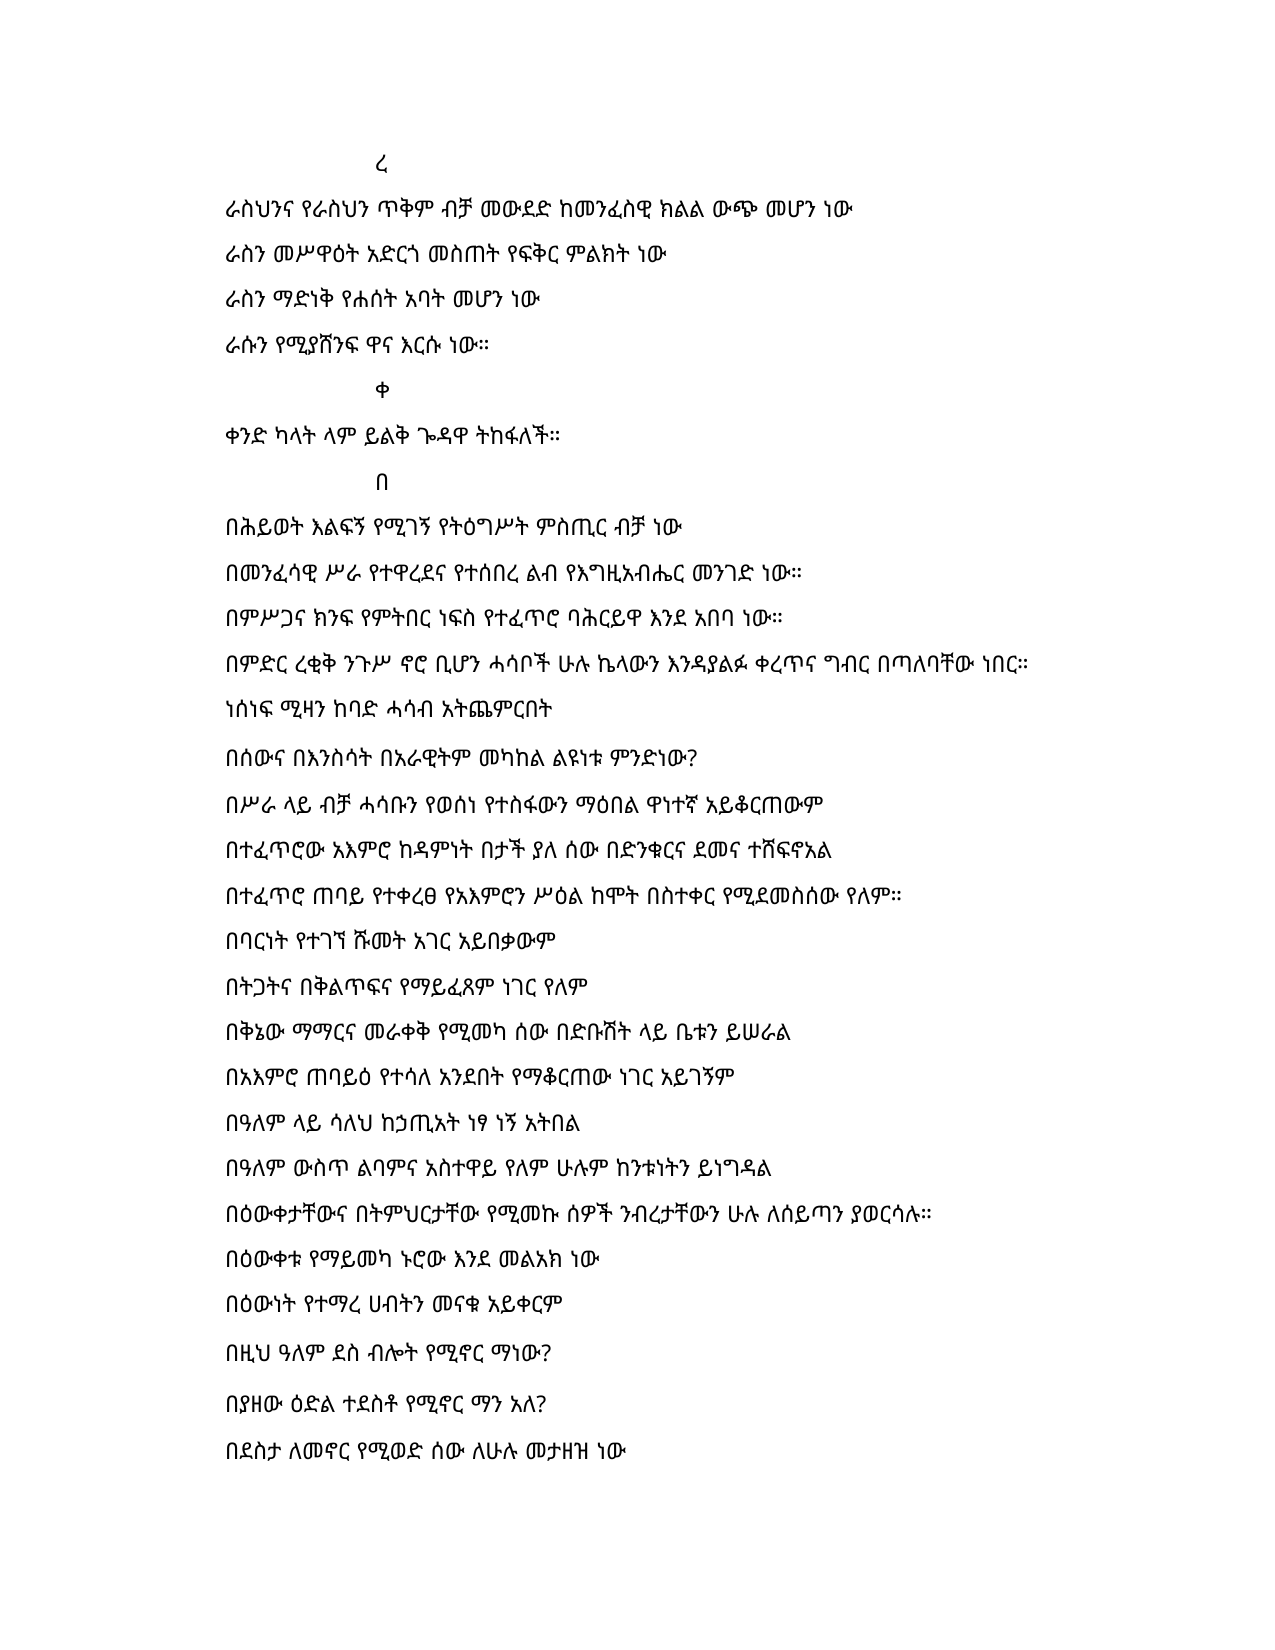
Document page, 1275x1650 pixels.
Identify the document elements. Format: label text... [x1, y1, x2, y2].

text በዕውነት የተማረ ሀብትን መናቁ አይቀርም [150, 1292, 1125, 1318]
text በተፈጥሮ ጠባይ የተቀረፀ የአእምሮን ሥዕል ከሞት በስተቀር የሚደመስሰው የለም። [150, 883, 1125, 909]
text በዓለም ላይ ሳለህ ከኃጢአት ነፃ ነኝ አትበል [150, 1110, 1125, 1137]
text በምድር ረቂቅ ንጉሥ ኖሮ ቢሆን ሓሳቦች ሁሉ ኬላውን እንዳያልፉ ቀረጥና ግብር በጣለባቸው ነበር። [150, 651, 1125, 677]
text በትጋትና በቅልጥፍና የማይፈጸም ነገር የለም [150, 974, 1125, 1000]
text ራስን መሥዋዕት አድርጎ መስጠት የፍቅር ምልክት ነው [150, 241, 1125, 268]
text በባርነት የተገኘ ሹመት አገር አይበቃውም [150, 928, 1125, 955]
text በ [150, 469, 1125, 495]
text በሥራ ላይ ብቻ ሓሳቡን የወሰነ የተስፋውን ማዕበል ዋነተኛ አይቆርጠውም [150, 792, 1125, 819]
text ነሰነፍ ሚዛን ከባድ ሓሳብ አትጨምርበት [150, 696, 1125, 723]
text በዚህ ዓለም ደስ ብሎት የሚኖር ማነው? [150, 1337, 1125, 1368]
text በያዘው ዕድል ተደስቶ የሚኖር ማን አለ? [150, 1387, 1125, 1419]
text በዓለም ውስጥ ልባምና አስተዋይ የለም ሁሉም ከንቱነትን ይነግዳል [150, 1155, 1125, 1182]
text ቀ [150, 377, 1125, 404]
text ራሱን የሚያሸንፍ ዋና እርሱ ነው። [150, 332, 1125, 359]
text በመንፈሳዊ ሥራ የተዋረደና የተሰበረ ልብ የእግዚአብሔር መንገድ ነው። [150, 560, 1125, 587]
text በምሥጋና ክንፍ የምትበር ነፍስ የተፈጥሮ ባሕርይዋ እንደ አበባ ነው። [150, 605, 1125, 632]
text በአእምሮ ጠባይዕ የተሳለ አንደበት የማቆርጠው ነገር አይገኝም [150, 1064, 1125, 1091]
text ራስህንና የራስህን ጥቅም ብቻ መውደድ ከመንፈስዊ ክልል ውጭ መሆን ነው [150, 196, 1125, 222]
text ራስን ማድነቅ የሐሰት አባት መሆን ነው [150, 287, 1125, 313]
text በደስታ ለመኖር የሚወድ ሰው ለሁሉ መታዘዝ ነው [150, 1438, 1125, 1464]
text በሕይወት እልፍኝ የሚገኝ የትዕግሥት ምስጢር ብቻ ነው [150, 514, 1125, 541]
text በሰውና በእንስሳት በአራዊትም መካከል ልዩነቱ ምንድነው? [150, 742, 1125, 773]
text በቅኔው ማማርና መራቀቅ የሚመካ ሰው በድቡሽት ላይ ቤቱን ይሠራል [150, 1019, 1125, 1046]
text በተፈጥሮው አእምሮ ከዳምነት በታች ያለ ሰው በድንቁርና ደመና ተሸፍኖአል [150, 837, 1125, 864]
text በዕውቀታቸውና በትምህርታቸው የሚመኩ ሰዎች ንብረታቸውን ሁሉ ለሰይጣን ያወርሳሉ። [150, 1201, 1125, 1227]
text በዕውቀቱ የማይመካ ኑሮው እንደ መልአክ ነው [150, 1246, 1125, 1273]
text ቀንድ ካላት ላም ይልቅ ጐዳዋ ትከፋለች። [150, 423, 1125, 450]
text ረ [150, 150, 1125, 177]
